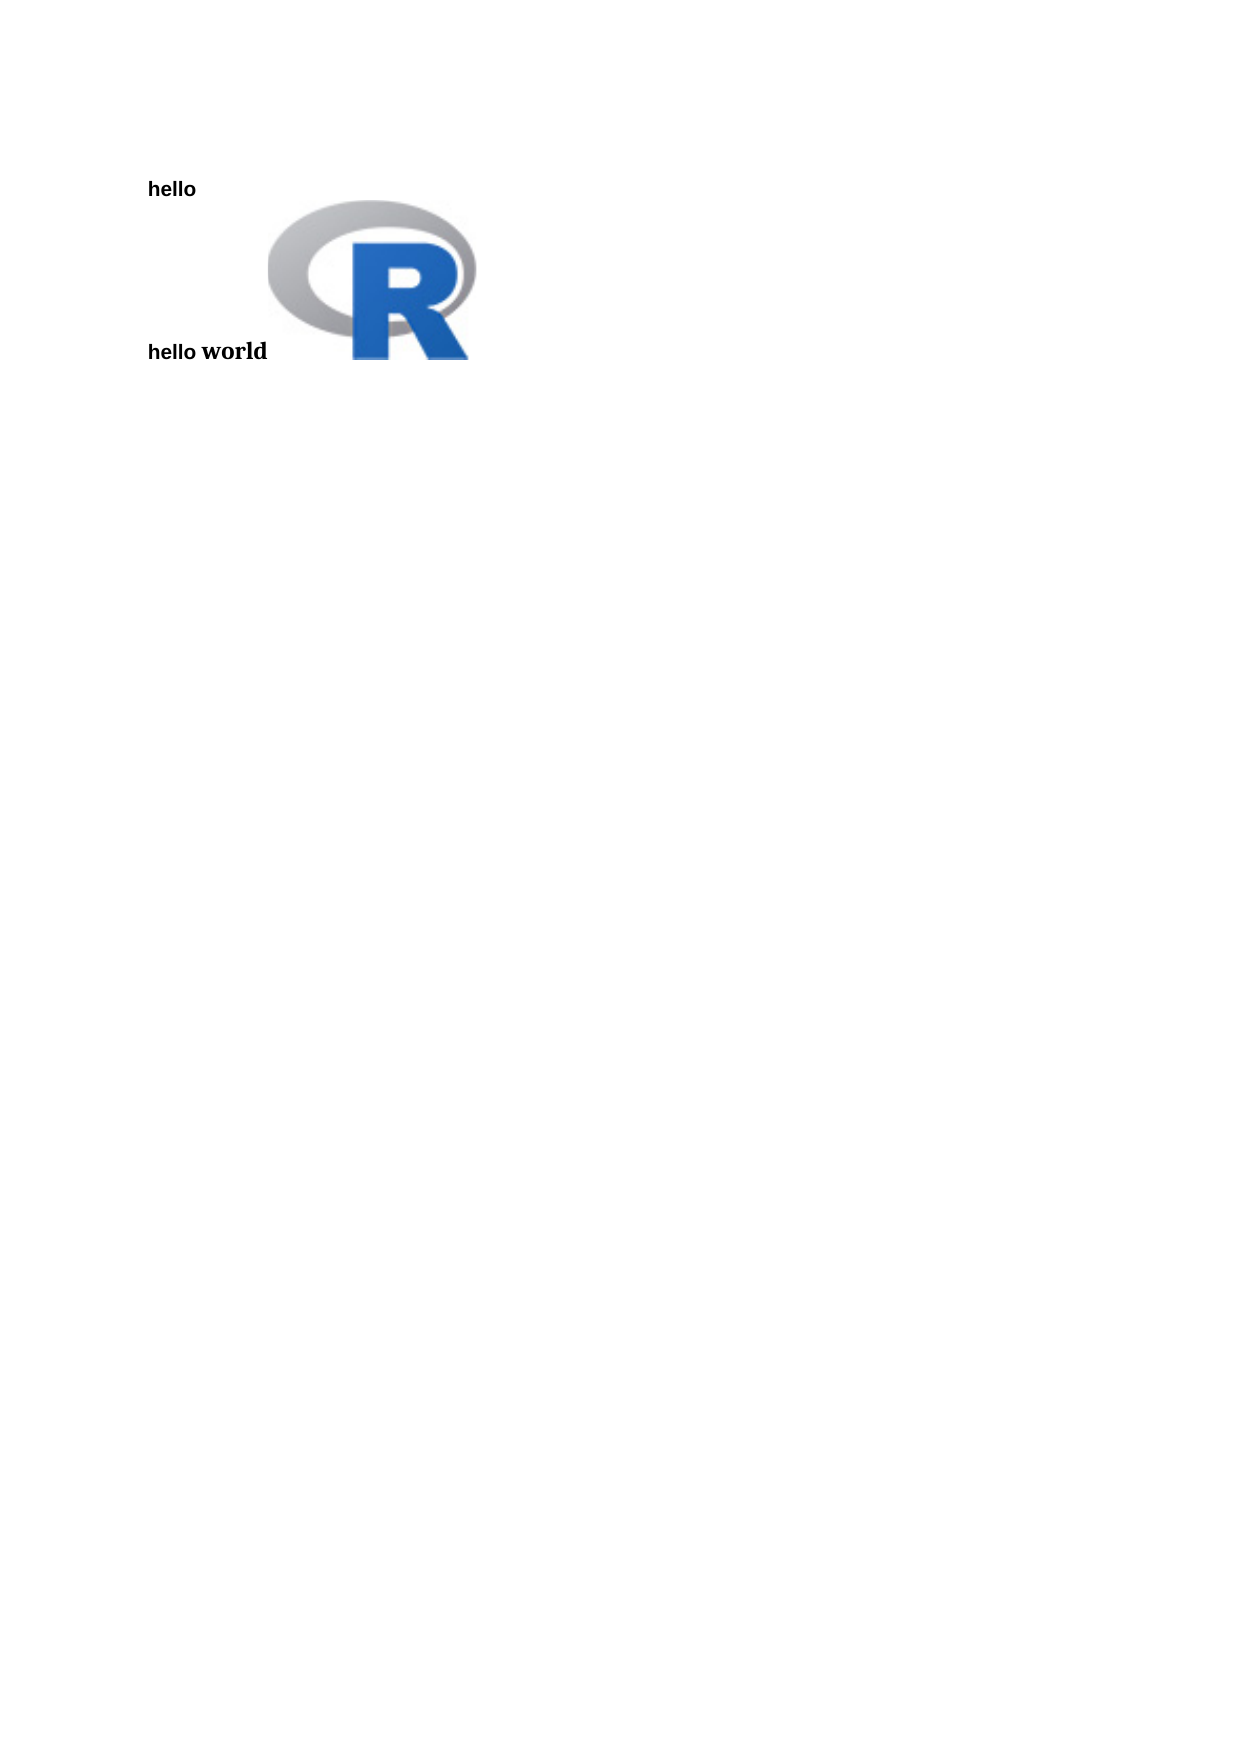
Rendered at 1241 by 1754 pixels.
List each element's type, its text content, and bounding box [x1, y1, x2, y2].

text hello world [148, 200, 1093, 366]
picture [267, 200, 477, 360]
text hello [148, 176, 1093, 200]
